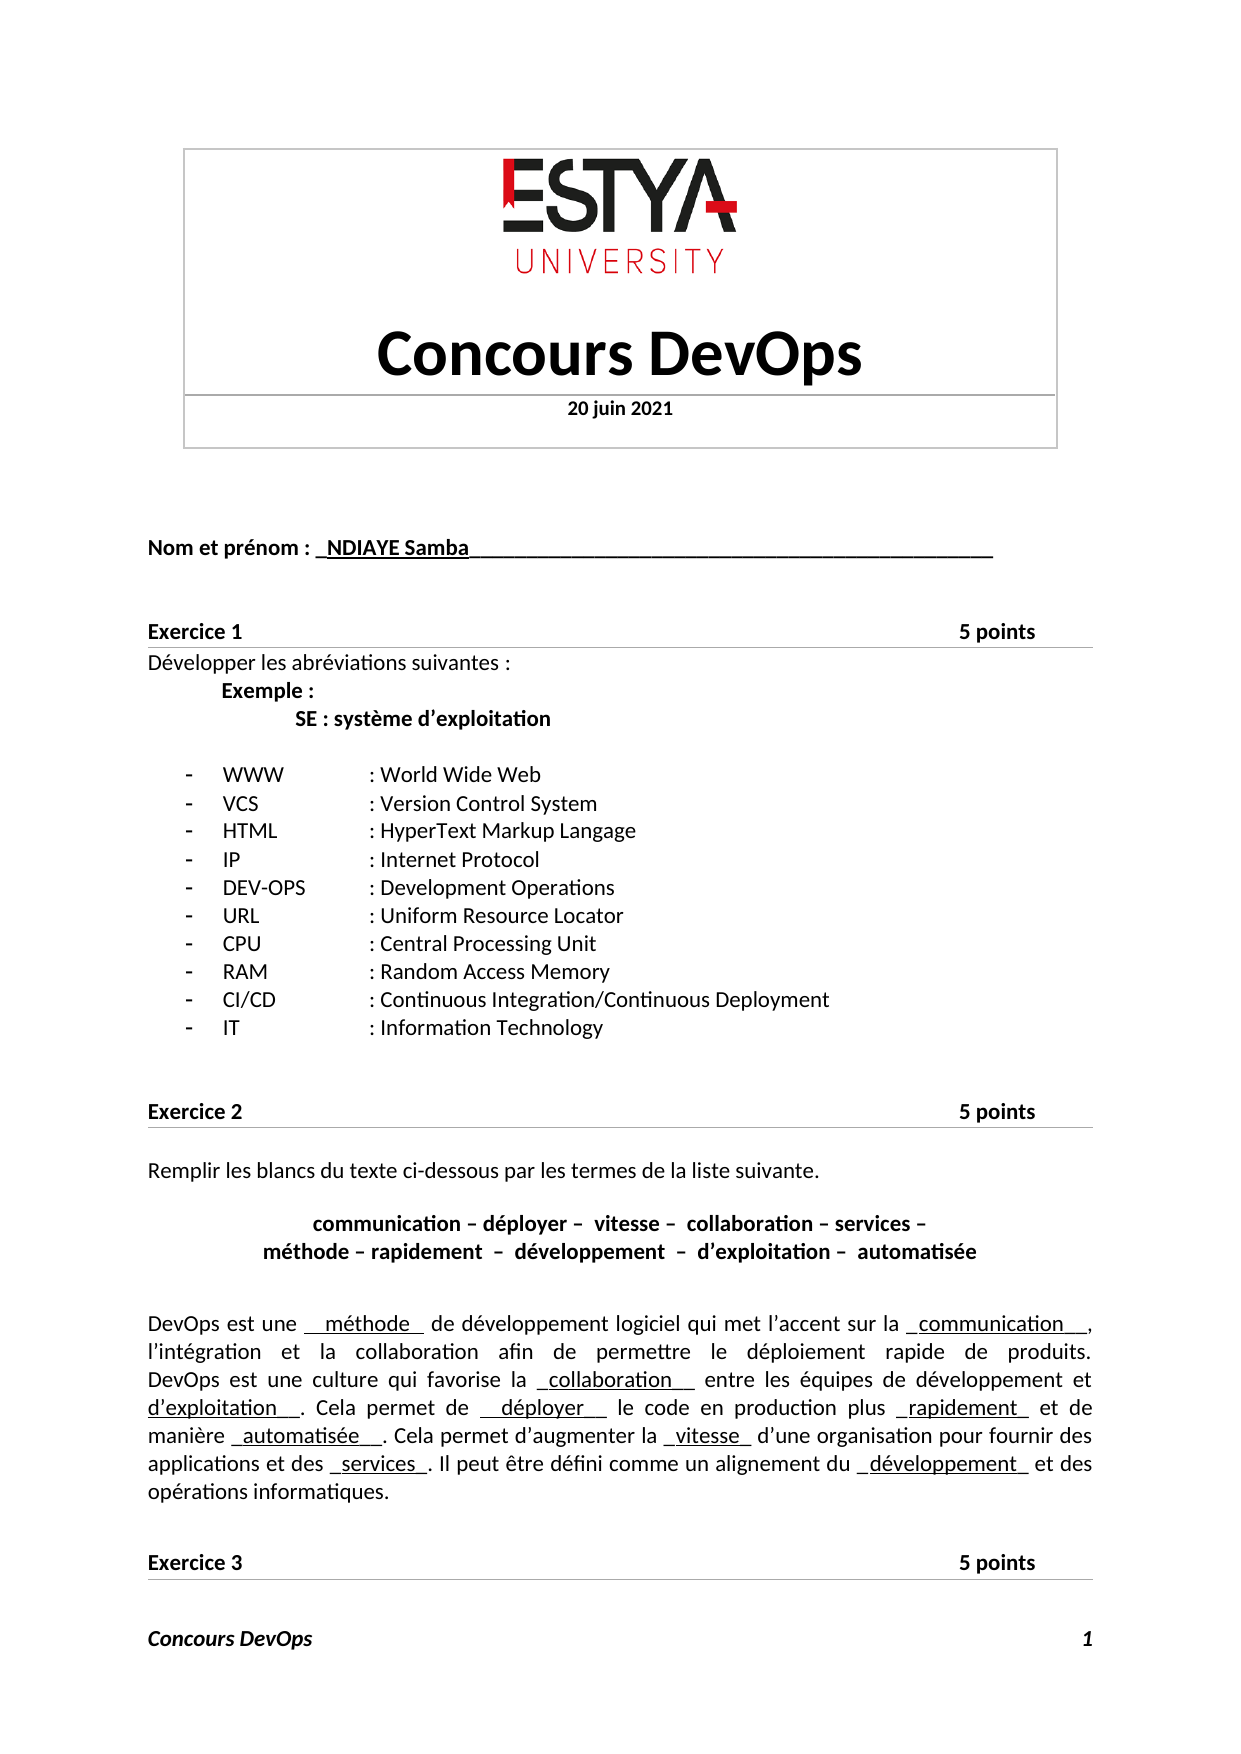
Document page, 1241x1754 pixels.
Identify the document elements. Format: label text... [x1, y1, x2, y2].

list DEV-OPS : Development Operations [185, 873, 1093, 901]
list HTML : HyperText Markup Langage [185, 817, 1093, 845]
list WWW : World Wide Web [185, 761, 1093, 789]
list CPU : Central Processing Unit [185, 929, 1093, 957]
picture [495, 151, 745, 286]
text Remplir les blancs du texte ci-dessous par les termes de la liste suivante. [148, 1156, 1093, 1184]
text DevOps est une méthode de développement logiciel qui met l’accent sur la _communication__, l’intégration et la collaboration afin de permettre le déploiement rapide de produits. DevOps est une culture qui favorise la _collaboration__ entre les équipes de développement et d’exploitation__. Cela permet de déployer__ le code en production plus _rapidement_ et de manière _automatisée__. Cela permet d’augmenter la _vitesse_ d’une organisation pour fournir des applications et des _services_. Il peut être défini comme un alignement du _développement_ et des opérations informatiques. [148, 1309, 1093, 1505]
text SE : système d’exploitation [148, 704, 1093, 733]
list CI/CD : Continuous Integration/Continuous Deployment [185, 985, 1093, 1013]
table_header Concours DevOps 20 juin 2021 [185, 150, 1056, 447]
list RAM : Random Access Memory [185, 957, 1093, 985]
text communication – déployer – vitesse – collaboration – services – [148, 1209, 1093, 1237]
text Exemple : [148, 677, 1093, 704]
list IP : Internet Protocol [185, 845, 1093, 873]
list IT : Information Technology [185, 1013, 1093, 1041]
list URL : Uniform Resource Locator [185, 901, 1093, 929]
text méthode – rapidement – développement – d’exploitation – automatisée [148, 1237, 1093, 1265]
text Exercice 3 5 points [148, 1548, 1093, 1579]
text Exercice 1 5 points [148, 617, 1093, 647]
list VCS : Version Control System [185, 789, 1093, 817]
text Développer les abréviations suivantes : [148, 648, 1093, 677]
text Exercice 2 5 points [148, 1097, 1093, 1127]
text Nom et prénom : _NDIAYE Samba______________________________________________ [148, 533, 1093, 561]
